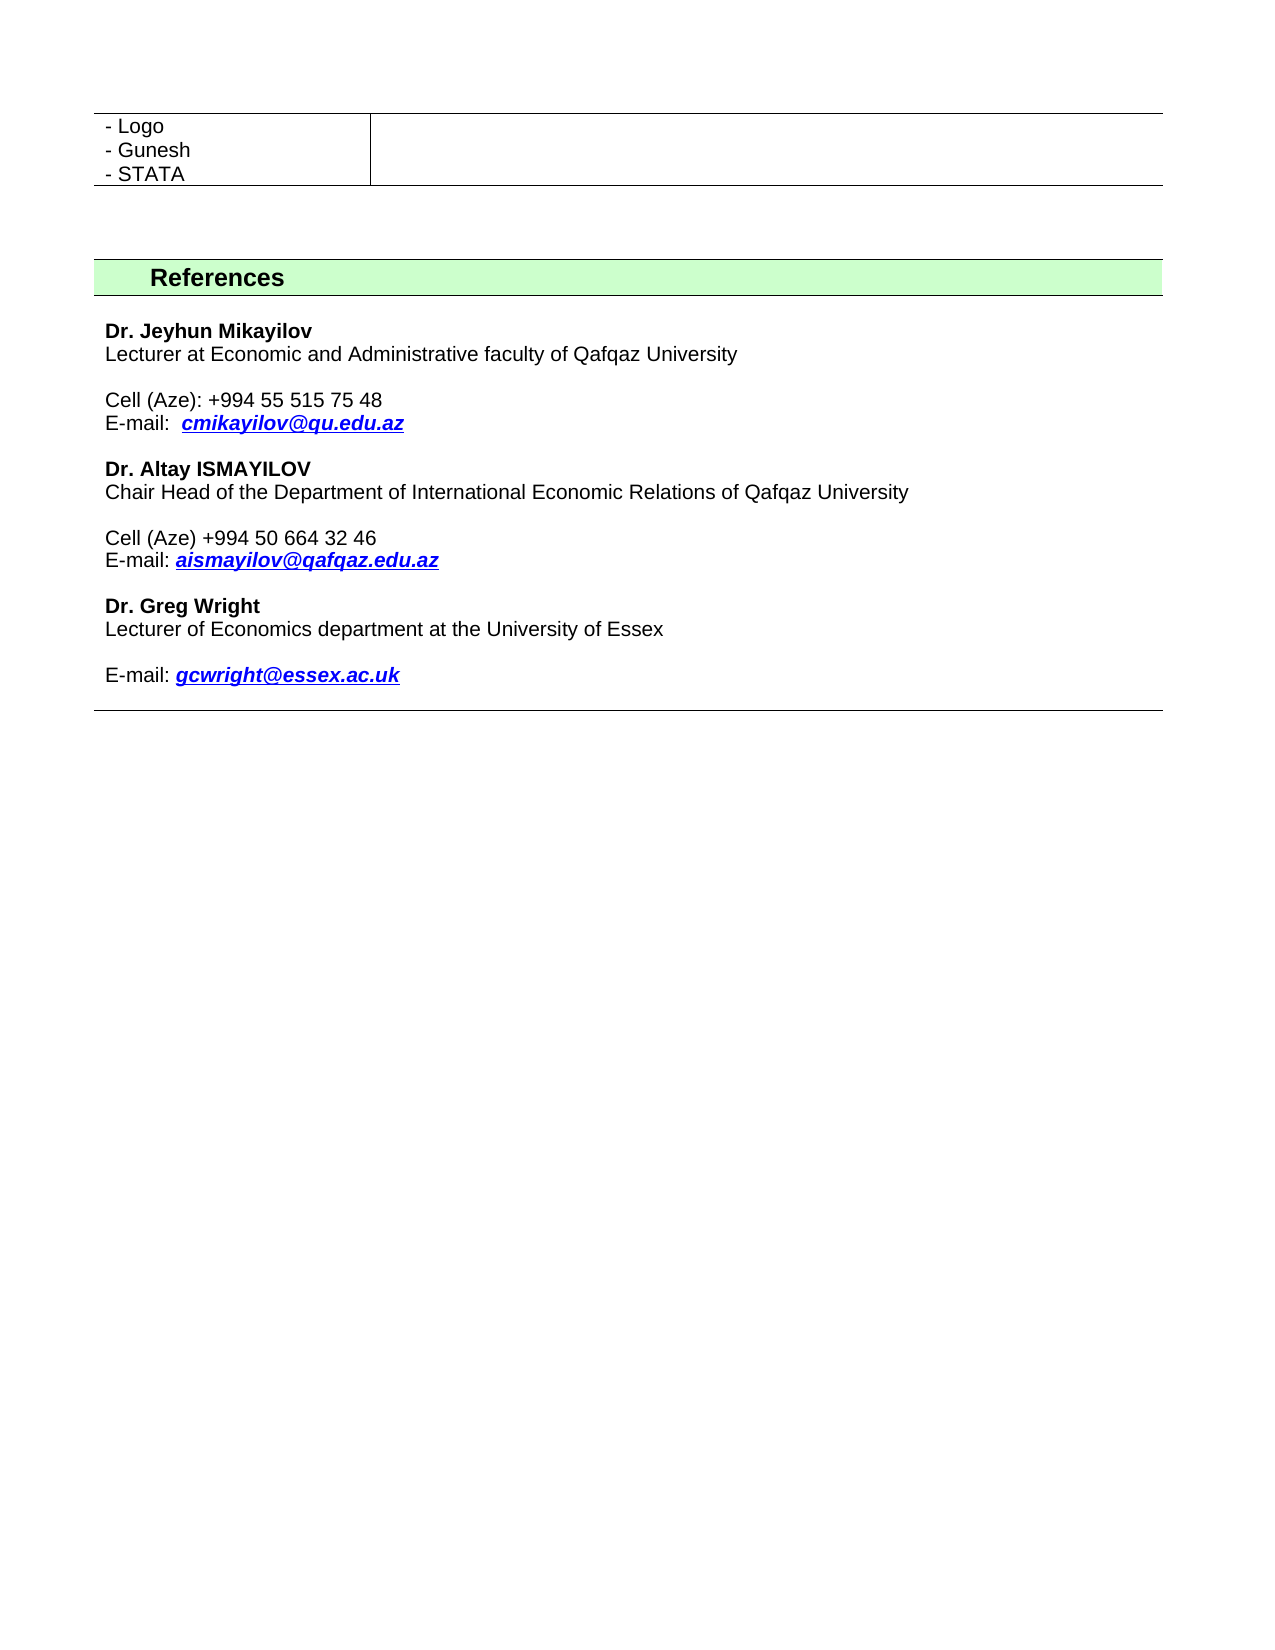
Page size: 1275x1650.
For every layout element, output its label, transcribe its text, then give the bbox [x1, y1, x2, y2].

table_cell Dr. Jeyhun Mikayilov Lecturer at Economic and Administrative faculty of Qafqaz University Cell (Aze): +994 55 515 75 48 E-mail: cmikayilov@qu.edu.az Dr. Altay ISMAYILOV Chair Head of the Department of International Economic Relations of Cell (Aze) +994 50 664 32 46 E-mail: aismayilov@qafqaz.edu.az Dr. Greg Wright Lecturer of Economics department at the University of Essex E-mail: gcwright@essex.ac.uk [94, 296, 1162, 710]
table_cell [371, 114, 1162, 185]
table_header References [94, 260, 1162, 295]
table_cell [94, 114, 370, 185]
